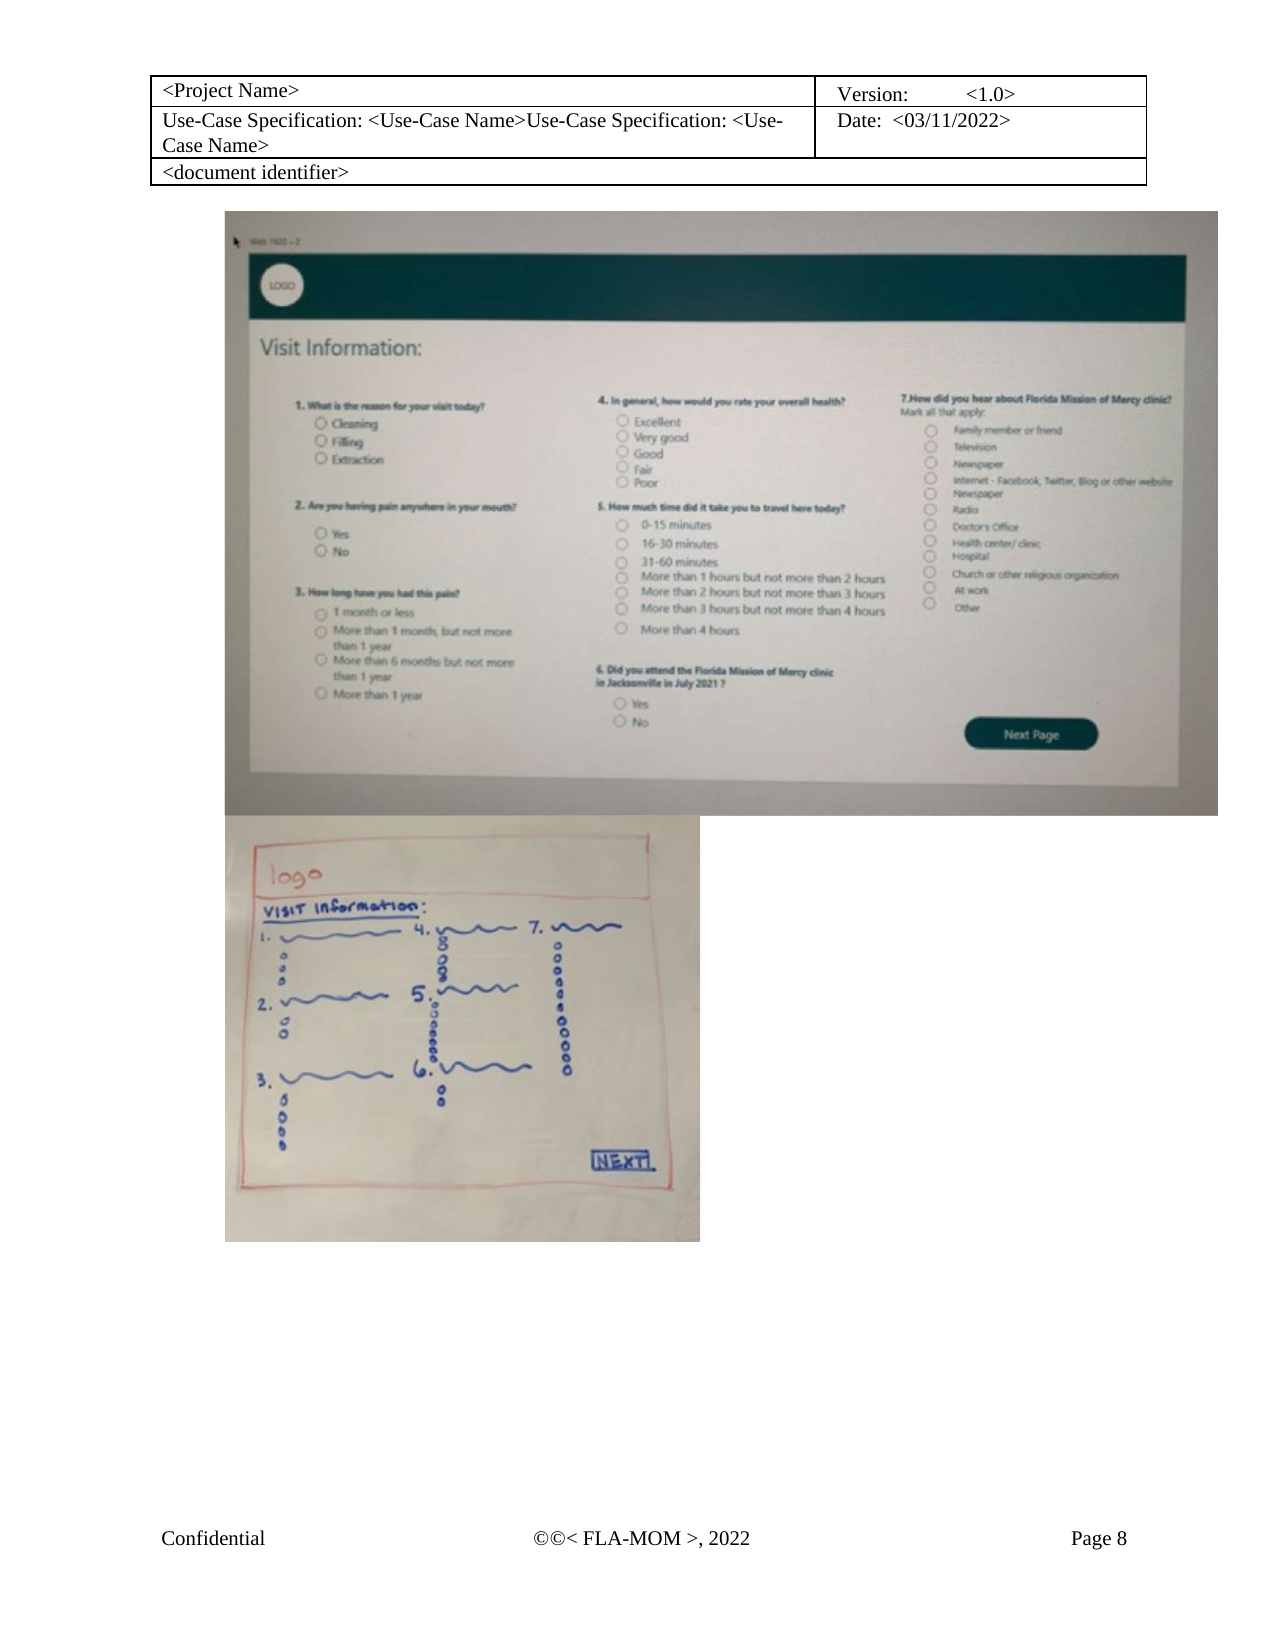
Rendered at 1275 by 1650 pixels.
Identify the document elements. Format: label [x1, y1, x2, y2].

picture [226, 211, 1217, 815]
picture [225, 816, 701, 1242]
